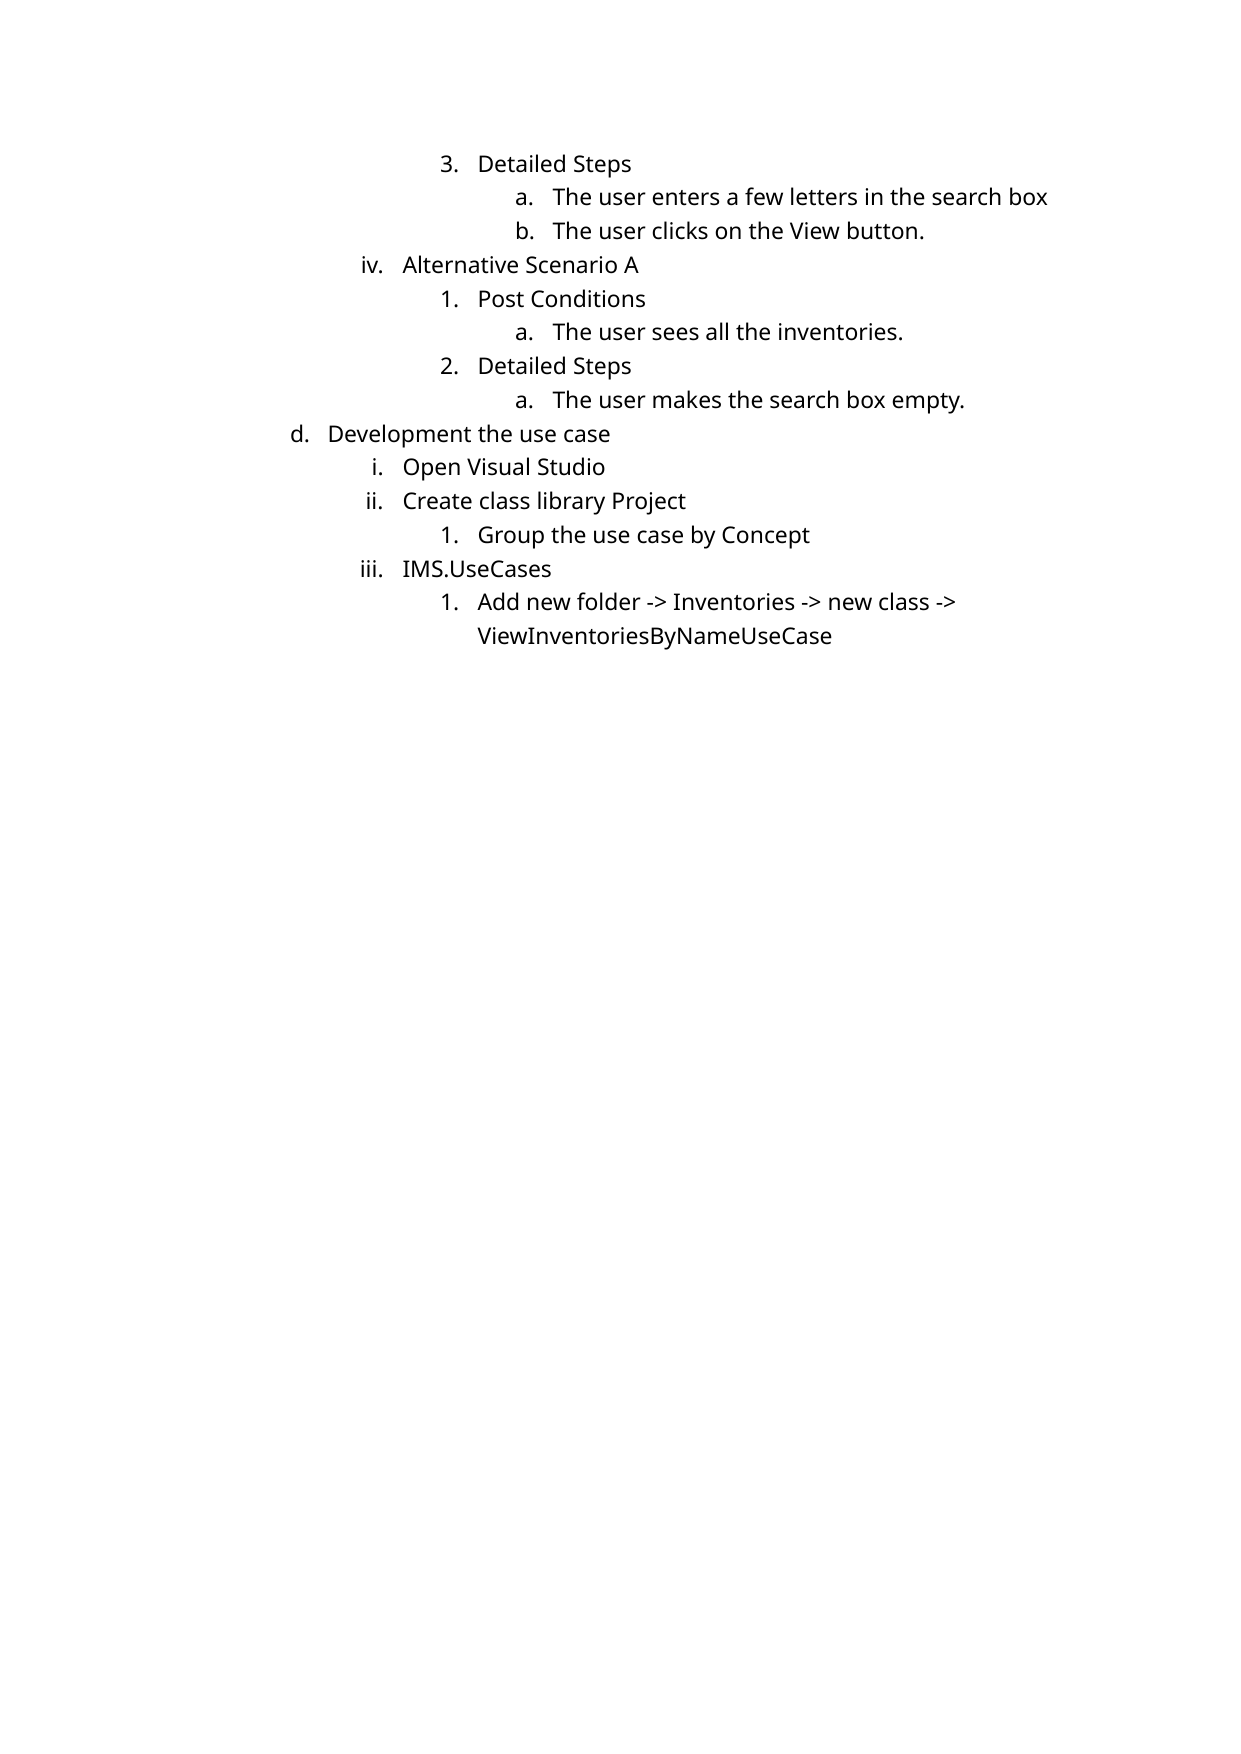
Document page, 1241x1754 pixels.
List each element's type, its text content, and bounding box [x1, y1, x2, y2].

list Open Visual Studio [383, 451, 1063, 483]
list Post Conditions [440, 283, 1063, 314]
list Add new folder -> Inventories -> new class -> ViewInventoriesByNameUseCase [440, 586, 1063, 685]
list Detailed Steps [440, 350, 1063, 381]
list Development the use case [290, 418, 1063, 449]
list The user sees all the inventories. [515, 316, 1063, 348]
list Alternative Scenario A [383, 249, 1063, 280]
list The user clicks on the View button. [515, 215, 1063, 246]
list Detailed Steps [440, 148, 1063, 179]
list IMS.UseCases [383, 553, 1063, 584]
list Create class library Project [383, 485, 1063, 516]
list The user makes the search box empty. [515, 384, 1063, 415]
list The user enters a few letters in the search box [515, 181, 1063, 213]
list Group the use case by Concept [440, 519, 1063, 550]
